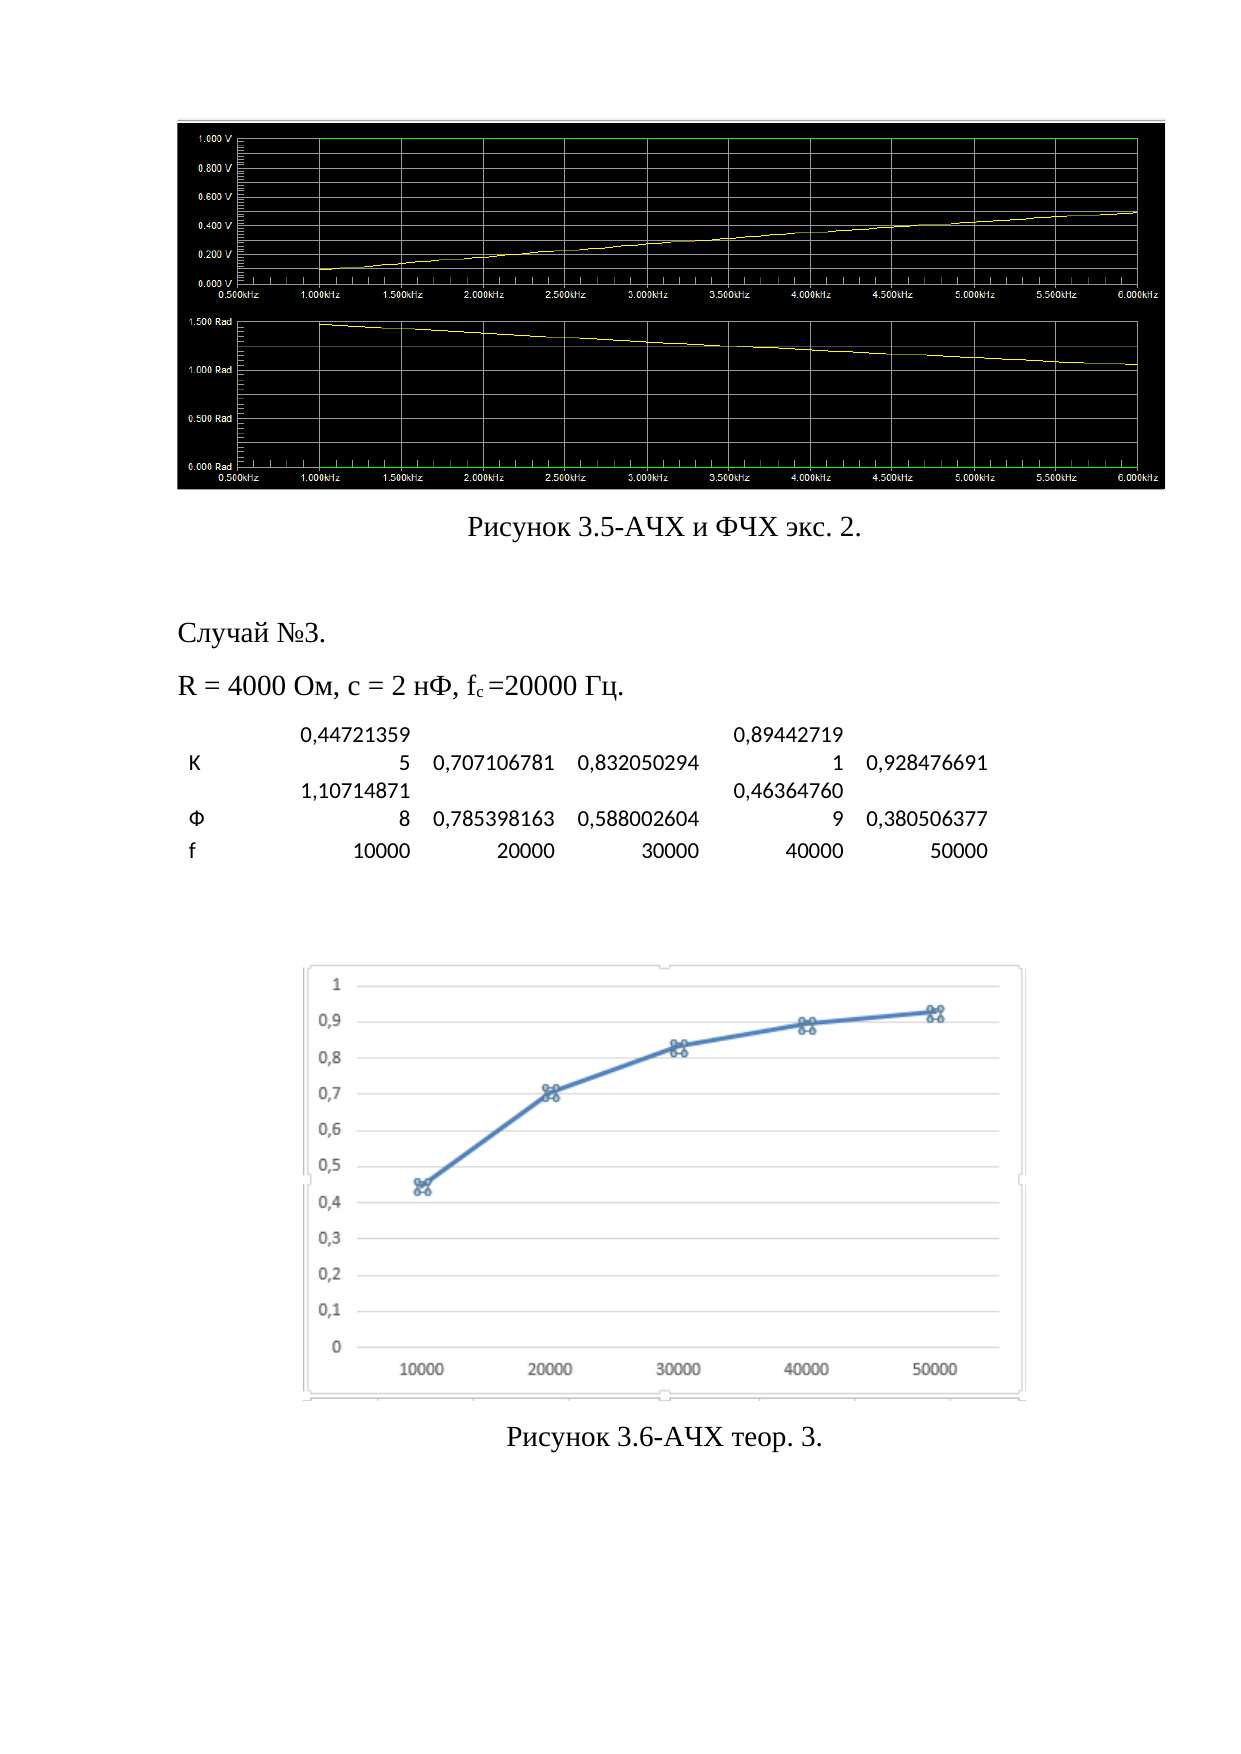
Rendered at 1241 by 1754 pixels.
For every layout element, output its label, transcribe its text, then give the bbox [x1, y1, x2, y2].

table_header 0,447213595 [277, 720, 421, 776]
picture [302, 963, 1027, 1401]
text Случай №3. [177, 615, 1152, 648]
table_cell 40000 [710, 833, 854, 864]
table_header K [177, 720, 277, 776]
table_header 0,928476691 [855, 720, 999, 776]
table_cell 0,380506377 [855, 776, 999, 832]
table_cell 50000 [855, 833, 999, 864]
text R = 4000 Ом, c = 2 нФ, fc =20000 Гц. [177, 668, 1152, 701]
table_header 0,894427191 [710, 720, 854, 776]
text Рисунок 3.6-АЧХ теор. 3. [177, 1419, 1152, 1453]
table_cell 20000 [421, 833, 566, 864]
picture [177, 118, 1166, 491]
table_header 0,707106781 [421, 720, 566, 776]
table_header 0,832050294 [566, 720, 710, 776]
text Рисунок 3.5-АЧХ и ФЧХ экс. 2. [177, 509, 1152, 543]
table_cell Ф [177, 776, 277, 832]
table_cell f [177, 833, 277, 864]
table_cell 30000 [566, 833, 710, 864]
table_cell 0,588002604 [566, 776, 710, 832]
table_cell 1,107148718 [277, 776, 421, 832]
table_cell 10000 [277, 833, 421, 864]
table_cell 0,463647609 [710, 776, 854, 832]
table_cell 0,785398163 [421, 776, 566, 832]
